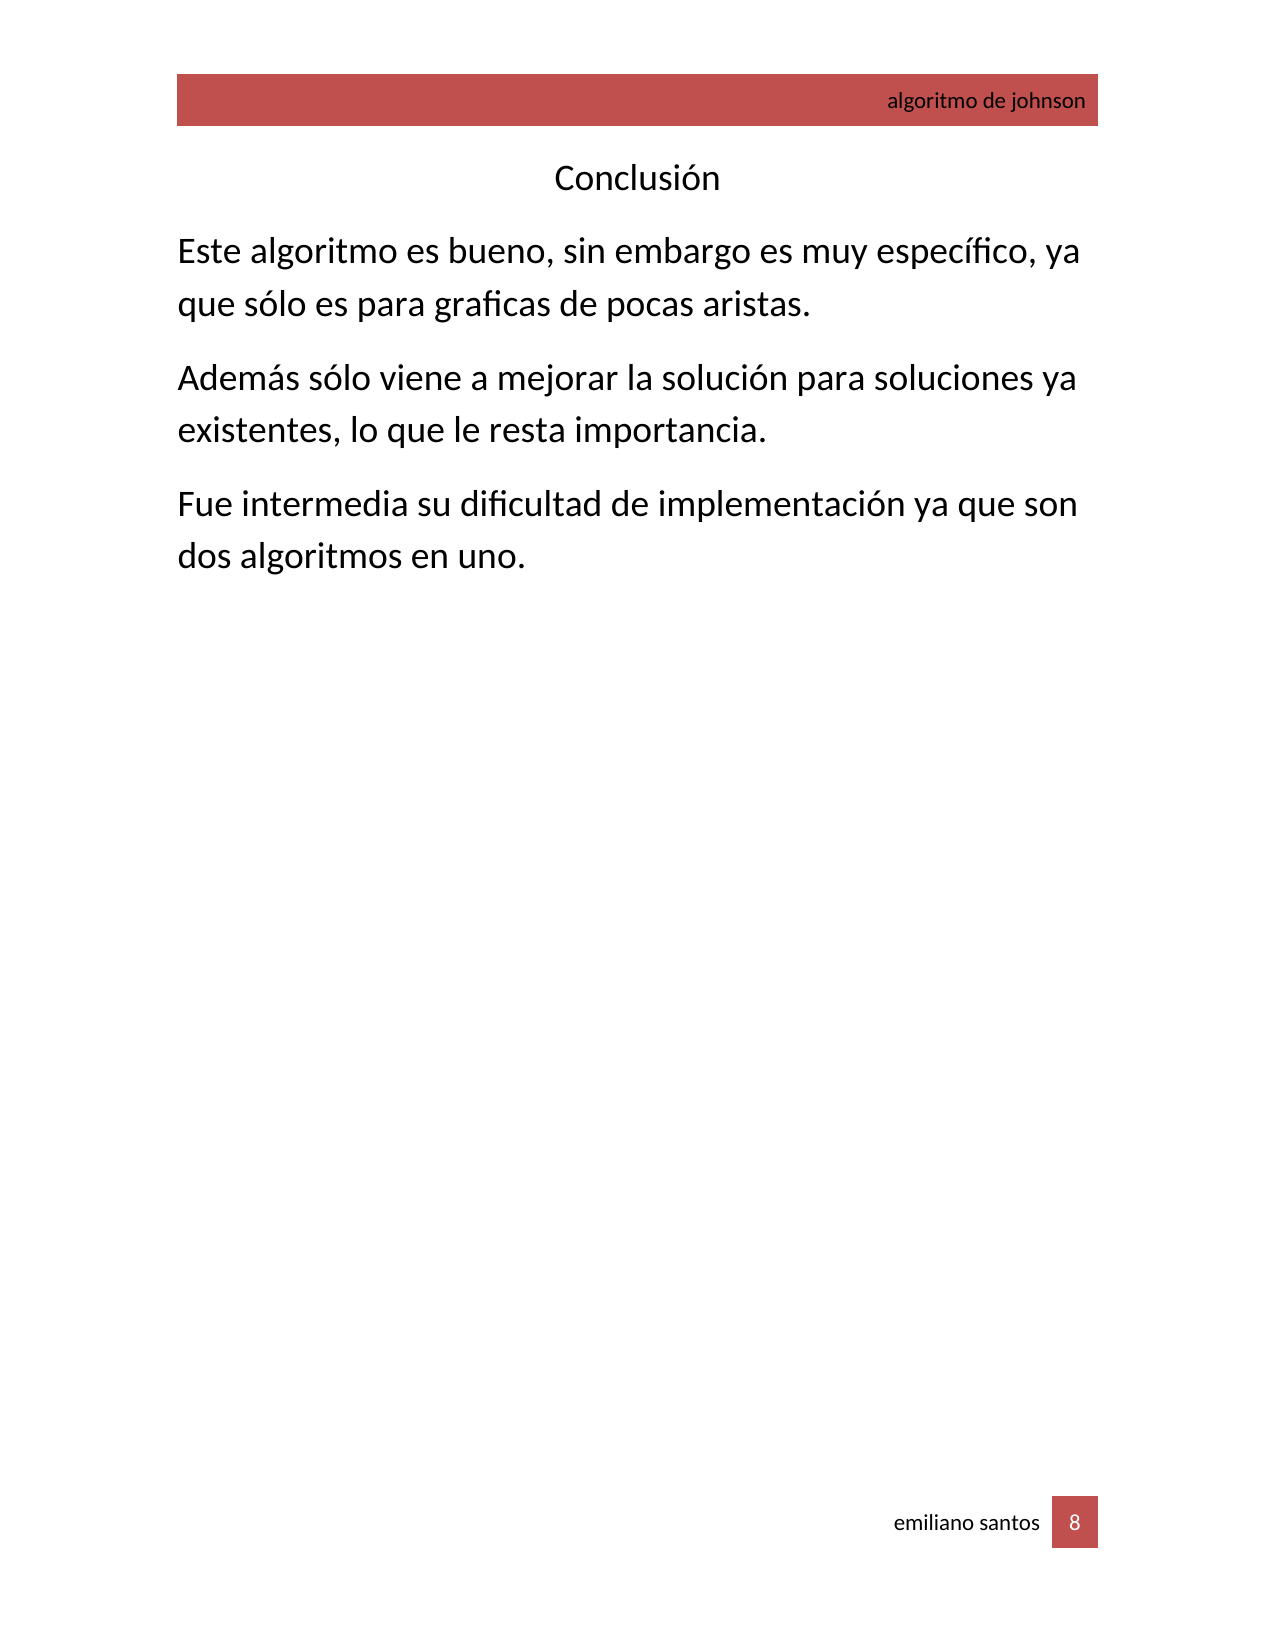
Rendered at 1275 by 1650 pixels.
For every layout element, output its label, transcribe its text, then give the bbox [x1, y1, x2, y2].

text Fue intermedia su dificultad de implementación ya que son dos algoritmos en uno. [177, 480, 1098, 578]
text Conclusión [177, 154, 1098, 199]
text Este algoritmo es bueno, sin embargo es muy específico, ya que sólo es para graficas de pocas aristas. [177, 227, 1098, 326]
text Además sólo viene a mejorar la solución para soluciones ya existentes, lo que le resta importancia. [177, 353, 1098, 452]
